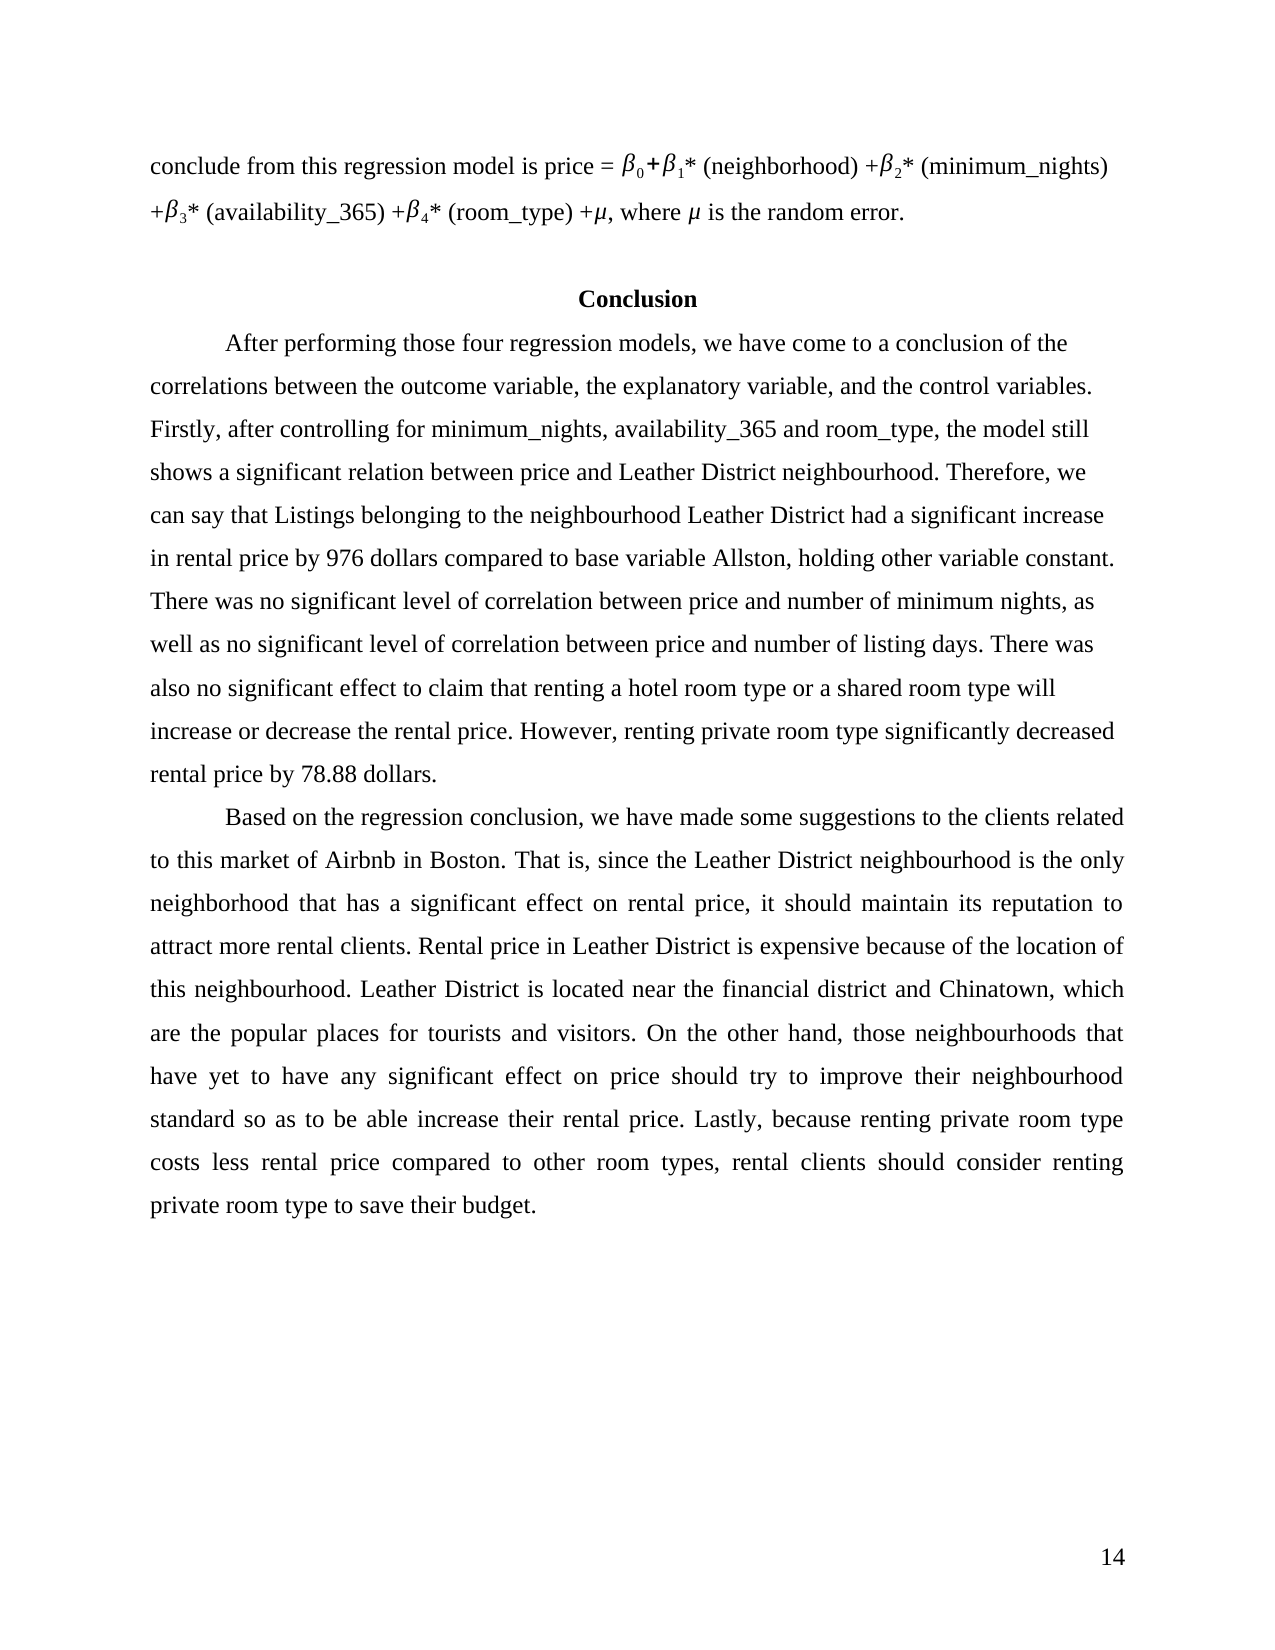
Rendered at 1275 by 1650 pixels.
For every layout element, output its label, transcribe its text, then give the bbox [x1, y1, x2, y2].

text Based on the regression conclusion, we have made some suggestions to the clients related to this market of Airbnb in Boston. That is, since the Leather District neighbourhood is the only neighborhood that has a significant effect on rental price, it should maintain its reputation to attract more rental clients. Rental price in Leather District is expensive because of the location of this neighbourhood. Leather District is located near the financial district and Chinatown, which are the popular places for tourists and visitors. On the other hand, those neighbourhoods that have yet to have any significant effect on price should try to improve their neighbourhood standard so as to be able increase their rental price. Lastly, because renting private room type costs less rental price compared to other room types, rental clients should consider renting private room type to save their budget. [150, 802, 1125, 1219]
text After performing those four regression models, we have come to a conclusion of the correlations between the outcome variable, the explanatory variable, and the control variables. Firstly, after controlling for minimum_nights, availability_365 and room_type, the model still shows a significant relation between price and Leather District neighbourhood. Therefore, we can say that Listings belonging to the neighbourhood Leather District had a significant increase in rental price by 976 dollars compared to base variable Allston, holding other variable constant. There was no significant level of correlation between price and number of minimum nights, as well as no significant level of correlation between price and number of listing days. There was also no significant effect to claim that renting a hotel room type or a shared room type will increase or decrease the rental price. However, renting private room type significantly decreased rental price by 78.88 dollars. [150, 328, 1125, 788]
text Conclusion [150, 284, 1125, 313]
